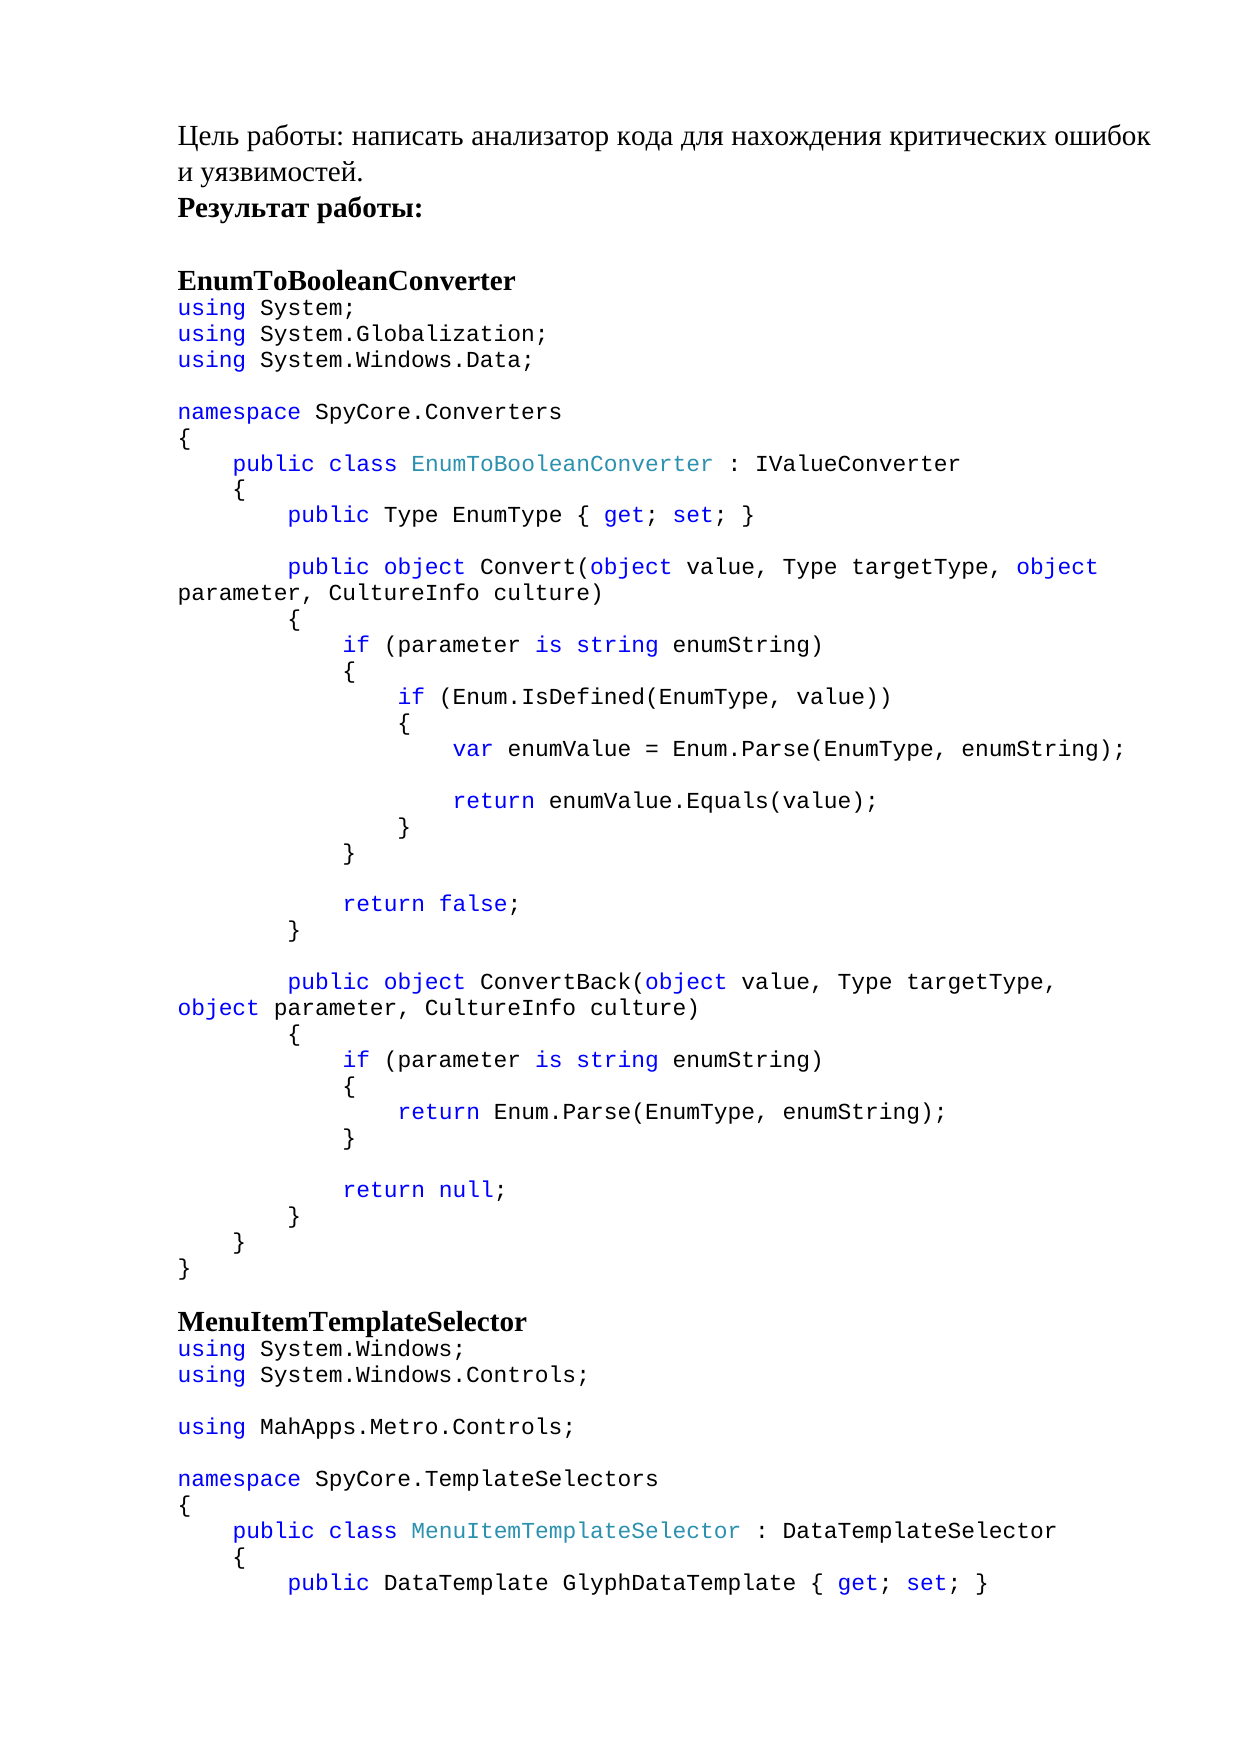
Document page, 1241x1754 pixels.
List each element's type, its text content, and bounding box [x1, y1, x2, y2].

text return null; [177, 1178, 1152, 1204]
text EnumToBooleanConverter [177, 263, 1152, 296]
text Результат работы: [177, 190, 1152, 224]
text return Enum.Parse(EnumType, enumString); [177, 1100, 1152, 1126]
text public DataTemplate GlyphDataTemplate { get; set; } [177, 1571, 1152, 1597]
text MenuItemTemplateSelector [177, 1304, 1152, 1338]
text public class EnumToBooleanConverter : IValueConverter [177, 452, 1152, 478]
text if (Enum.IsDefined(EnumType, value)) [177, 685, 1152, 711]
text } [177, 1126, 1152, 1152]
text { [177, 1493, 1152, 1519]
text return enumValue.Equals(value); [177, 789, 1152, 815]
text } [177, 1256, 1152, 1282]
text } [177, 841, 1152, 867]
text { [177, 659, 1152, 685]
text namespace SpyCore.TemplateSelectors [177, 1467, 1152, 1493]
text { [177, 607, 1152, 633]
text public object Convert(object value, Type targetType, object parameter, CultureInfo culture) [177, 556, 1152, 607]
text using System.Windows.Controls; [177, 1364, 1152, 1390]
text using System.Globalization; [177, 322, 1152, 348]
text namespace SpyCore.Converters [177, 400, 1152, 426]
text using System; [177, 296, 1152, 322]
text } [177, 1204, 1152, 1230]
text if (parameter is string enumString) [177, 633, 1152, 659]
text using MahApps.Metro.Controls; [177, 1416, 1152, 1442]
text public class MenuItemTemplateSelector : DataTemplateSelector [177, 1519, 1152, 1545]
text using System.Windows; [177, 1338, 1152, 1364]
text Цель работы: написать анализатор кода для нахождения критических ошибок и уязвимостей. [177, 118, 1152, 188]
text return false; [177, 893, 1152, 919]
text { [177, 711, 1152, 737]
text { [177, 1022, 1152, 1048]
text } [177, 919, 1152, 945]
text public Type EnumType { get; set; } [177, 504, 1152, 530]
text public object ConvertBack(object value, Type targetType, object parameter, CultureInfo culture) [177, 971, 1152, 1022]
text { [177, 478, 1152, 504]
text } [177, 815, 1152, 841]
text { [177, 1074, 1152, 1100]
text { [177, 426, 1152, 452]
text using System.Windows.Data; [177, 348, 1152, 374]
text var enumValue = Enum.Parse(EnumType, enumString); [177, 737, 1152, 763]
text if (parameter is string enumString) [177, 1048, 1152, 1074]
text } [177, 1230, 1152, 1256]
text { [177, 1545, 1152, 1571]
